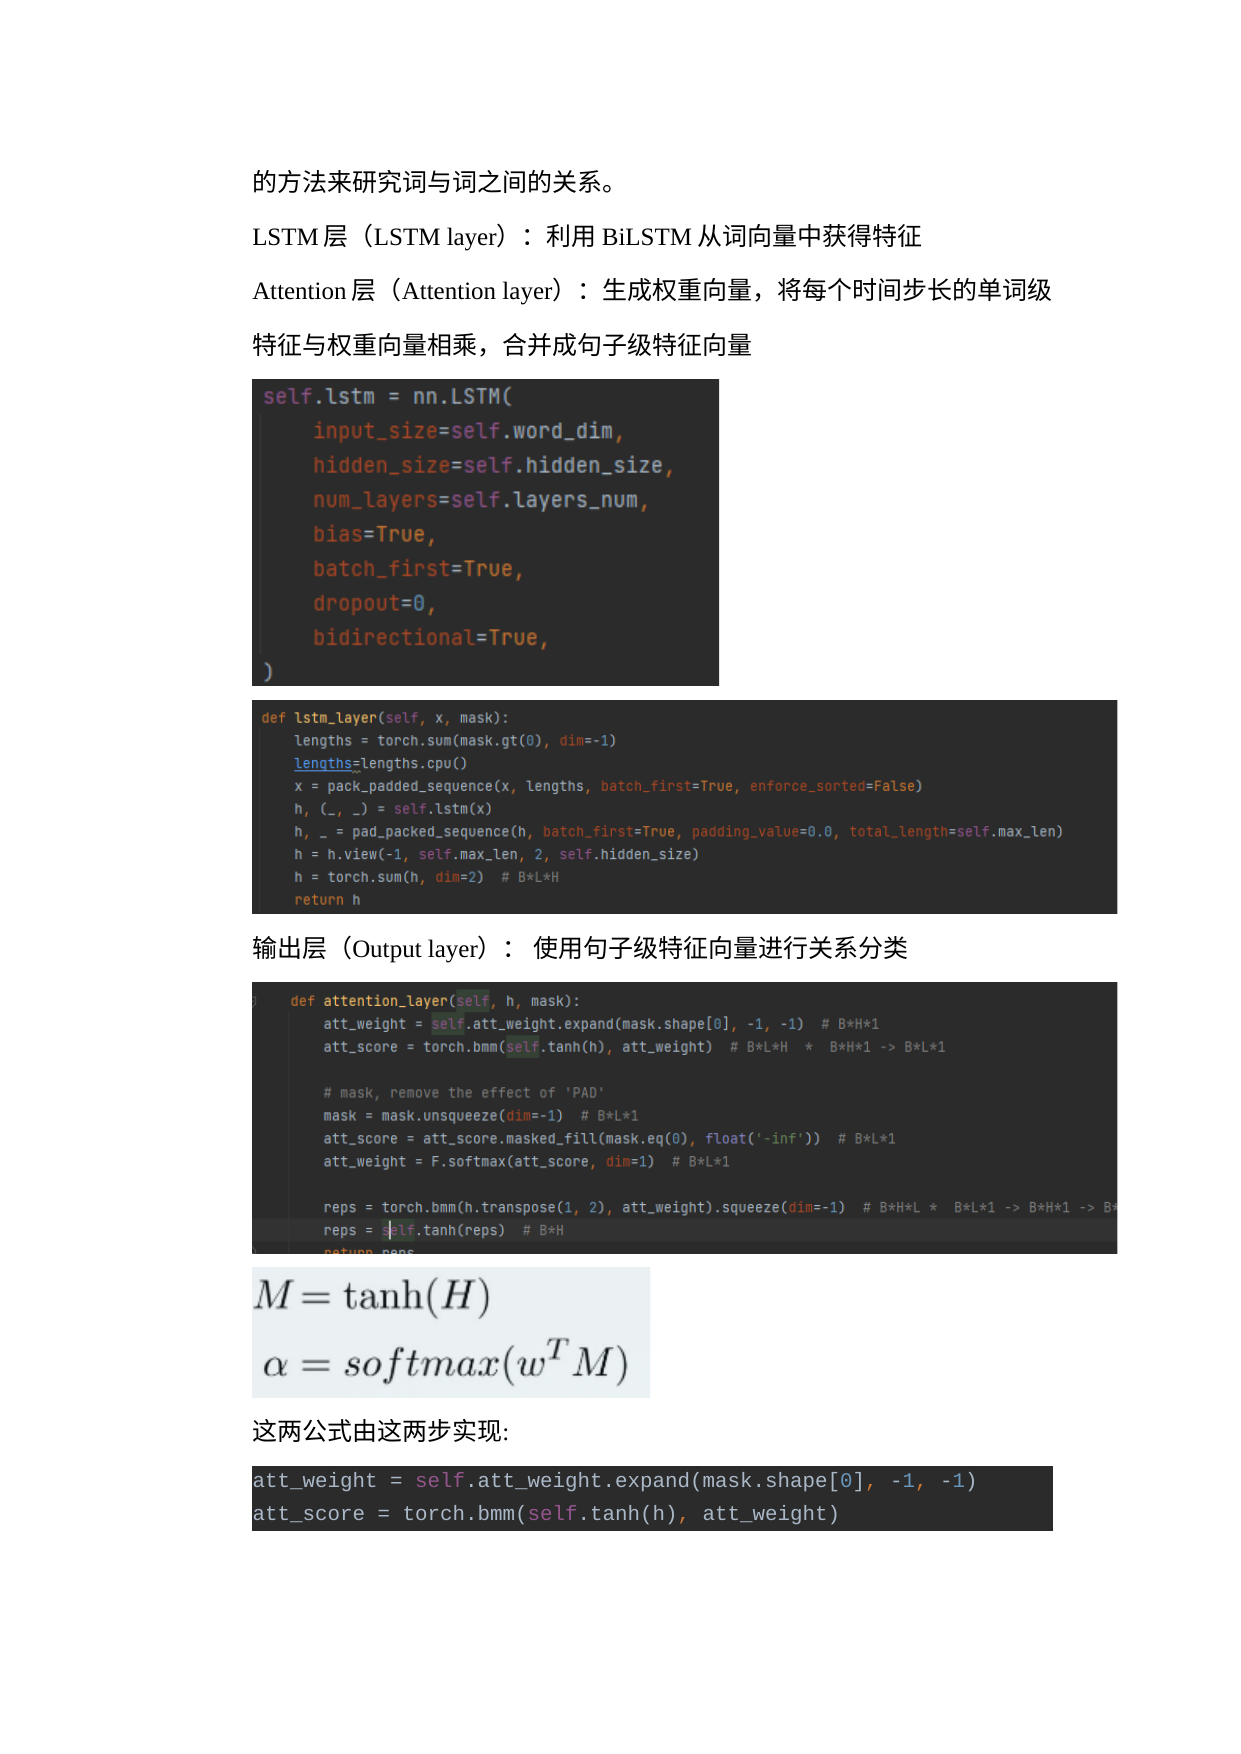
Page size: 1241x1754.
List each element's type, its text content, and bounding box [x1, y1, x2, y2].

text LSTM层（LSTM layer）：利用BiLSTM从词向量中获得特征 [252, 216, 1053, 253]
picture [252, 700, 1118, 914]
text Attention层（Attention layer）：生成权重向量，将每个时间步长的单词级特征与权重向量相乘，合并成句子级特征向量 [252, 271, 1053, 361]
text 输出层（Output layer）： 使用句子级特征向量进行关系分类 [252, 928, 1053, 965]
picture [252, 982, 1118, 1254]
text att_weight = self.att_weight.expand(mask.shape[0], -1, -1) att_score = torch.bmm(self.tanh(h), att_weight) [252, 1466, 1053, 1531]
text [252, 162, 1053, 198]
text 这两公式由这两步实现: [208, 1412, 1053, 1448]
picture [252, 1267, 651, 1398]
picture [252, 379, 720, 686]
